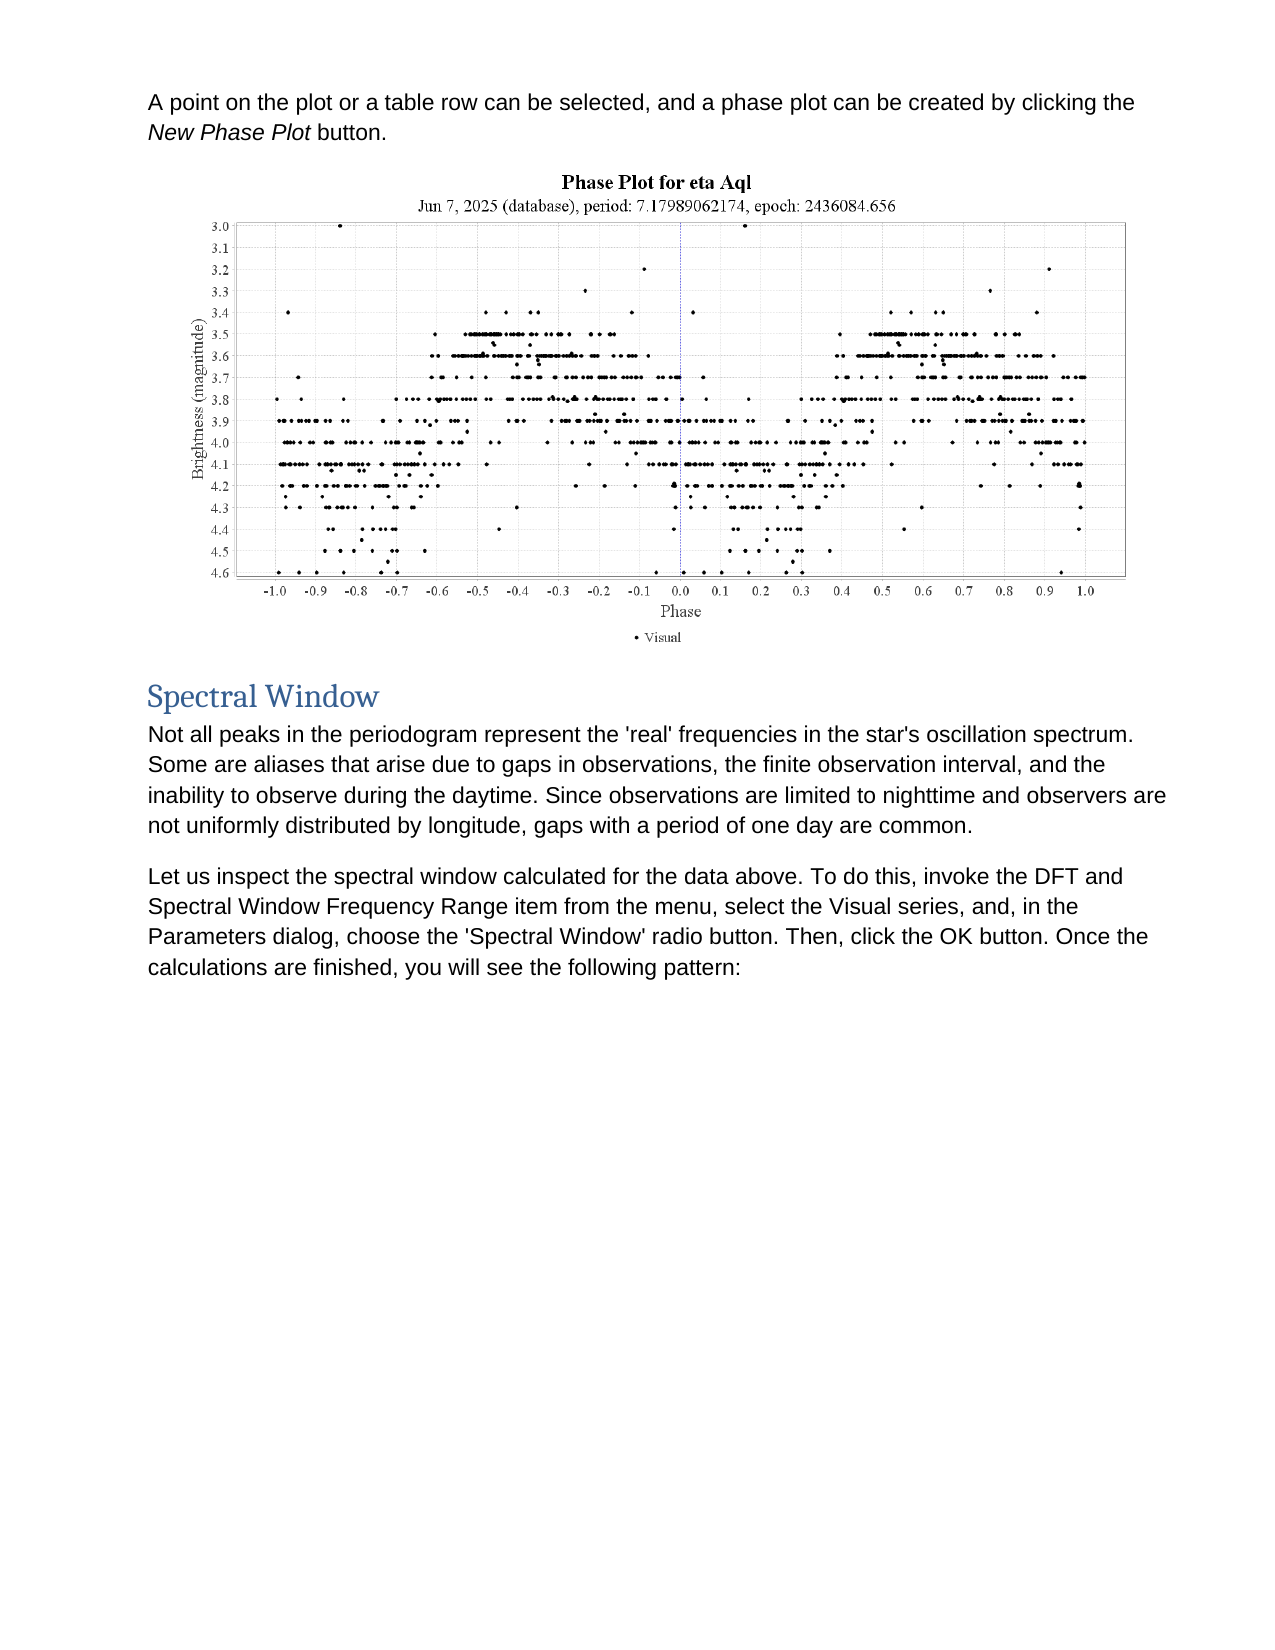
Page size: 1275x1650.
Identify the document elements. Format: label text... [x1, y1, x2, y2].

text Not all peaks in the periodogram represent the 'real' frequencies in the star's oscillation spectrum. Some are aliases that arise due to gaps in observations, the finite observation interval, and the inability to observe during the daytime. Since observations are limited to nighttime and observers are not uniformly distributed by longitude, gaps with a period of one day are common. [148, 721, 1186, 838]
text A point on the plot or a table row can be selected, and a phase plot can be created by clicking the New Phase Plot button. [148, 88, 1186, 145]
subtitle Spectral Window [148, 677, 1186, 715]
text Let us inspect the spectral window calculated for the data above. To do this, invoke the DFT and Spectral Window Frequency Range item from the menu, select the Visual series, and, in the Parameters dialog, choose the 'Spectral Window' radio button. Then, click the OK button. Once the calculations are finished, you will see the following pattern: [148, 863, 1186, 980]
picture [179, 169, 1155, 649]
